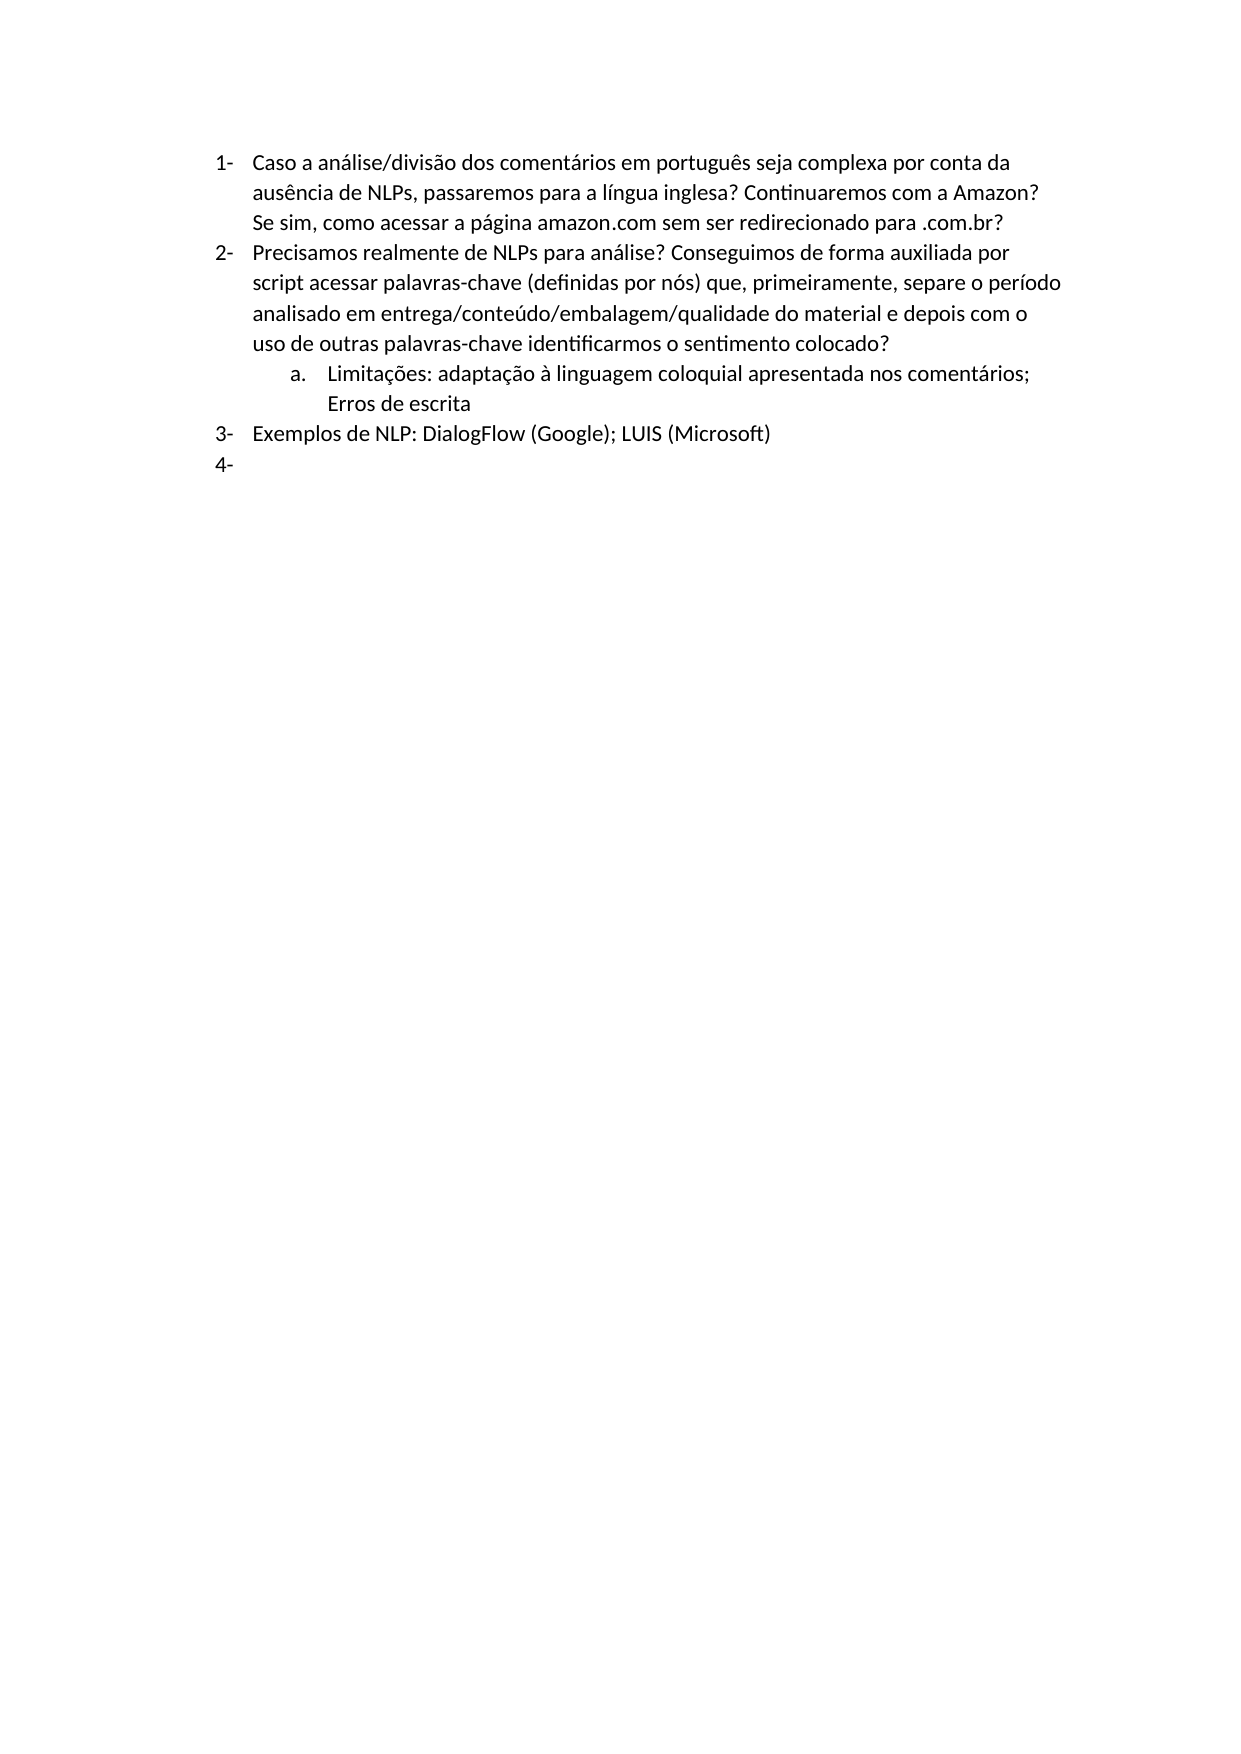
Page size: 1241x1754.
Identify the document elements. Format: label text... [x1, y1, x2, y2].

list Caso a análise/divisão dos comentários em português seja complexa por conta da ausência de NLPs, passaremos para a língua inglesa? Continuaremos com a Amazon? Se sim, como acessar a página amazon.com sem ser redirecionado para .com.br? [215, 148, 1063, 236]
list Limitações: adaptação à linguagem coloquial apresentada nos comentários; Erros de escrita [290, 359, 1063, 417]
list Exemplos de NLP: DialogFlow (Google); LUIS (Microsoft) [215, 419, 1063, 447]
list Precisamos realmente de NLPs para análise? Conseguimos de forma auxiliada por script acessar palavras-chave (definidas por nós) que, primeiramente, separe o período analisado em entrega/conteúdo/embalagem/qualidade do material e depois com o uso de outras palavras-chave identificarmos o sentimento colocado? [215, 238, 1063, 357]
